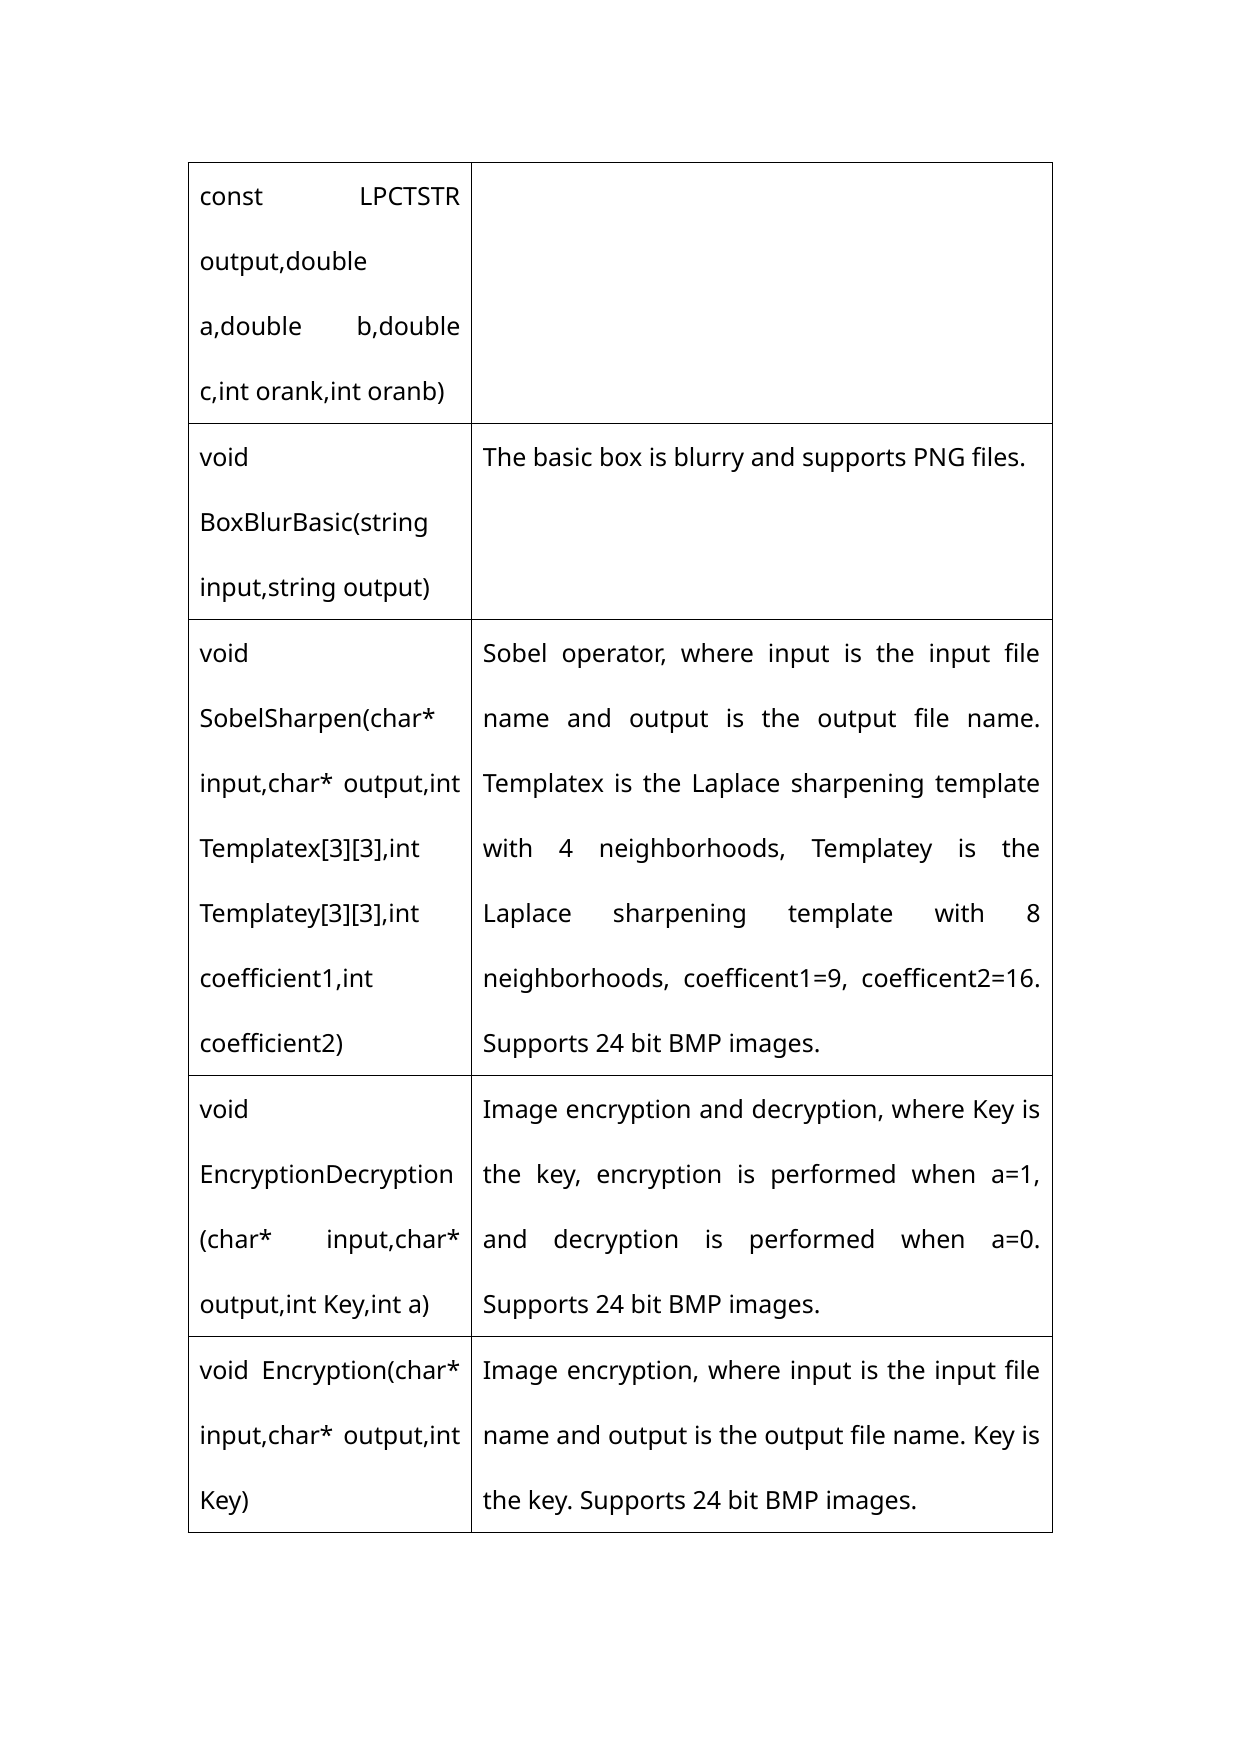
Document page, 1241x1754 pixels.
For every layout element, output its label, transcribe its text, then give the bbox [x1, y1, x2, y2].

table_cell void BoxBlurBasic(string input,string output) [189, 424, 471, 619]
table_cell void SobelSharpen(char* input,char* output,int Templatex[3][3],int Templatey[3][3],int coefficient1,int coefficient2) [189, 620, 471, 1075]
table_cell Image encryption and decryption, where Key is the key, encryption is performed when a=1, and decryption is performed when a=0. Supports 24 bit BMP images. [472, 1076, 1052, 1336]
table_cell Image encryption, where input is the input file name and output is the output file name. Key is the key. Supports 24 bit BMP images. [472, 1337, 1052, 1532]
table_cell void EncryptionDecryption(char* input,char* output,int Key,int a) [189, 1076, 471, 1336]
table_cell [472, 163, 1052, 423]
table_cell Sobel operator, where input is the input file name and output is the output file name. Templatex is the Laplace sharpening template with 4 neighborhoods, Templatey is the Laplace sharpening template with 8 neighborhoods, coefficent1=9, coefficent2=16. Supports 24 bit BMP images. [472, 620, 1052, 1075]
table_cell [189, 163, 471, 423]
table_cell The basic box is blurry and supports PNG files. [472, 424, 1052, 619]
table_cell void Encryption(char* input,char* output,int Key) [189, 1337, 471, 1532]
